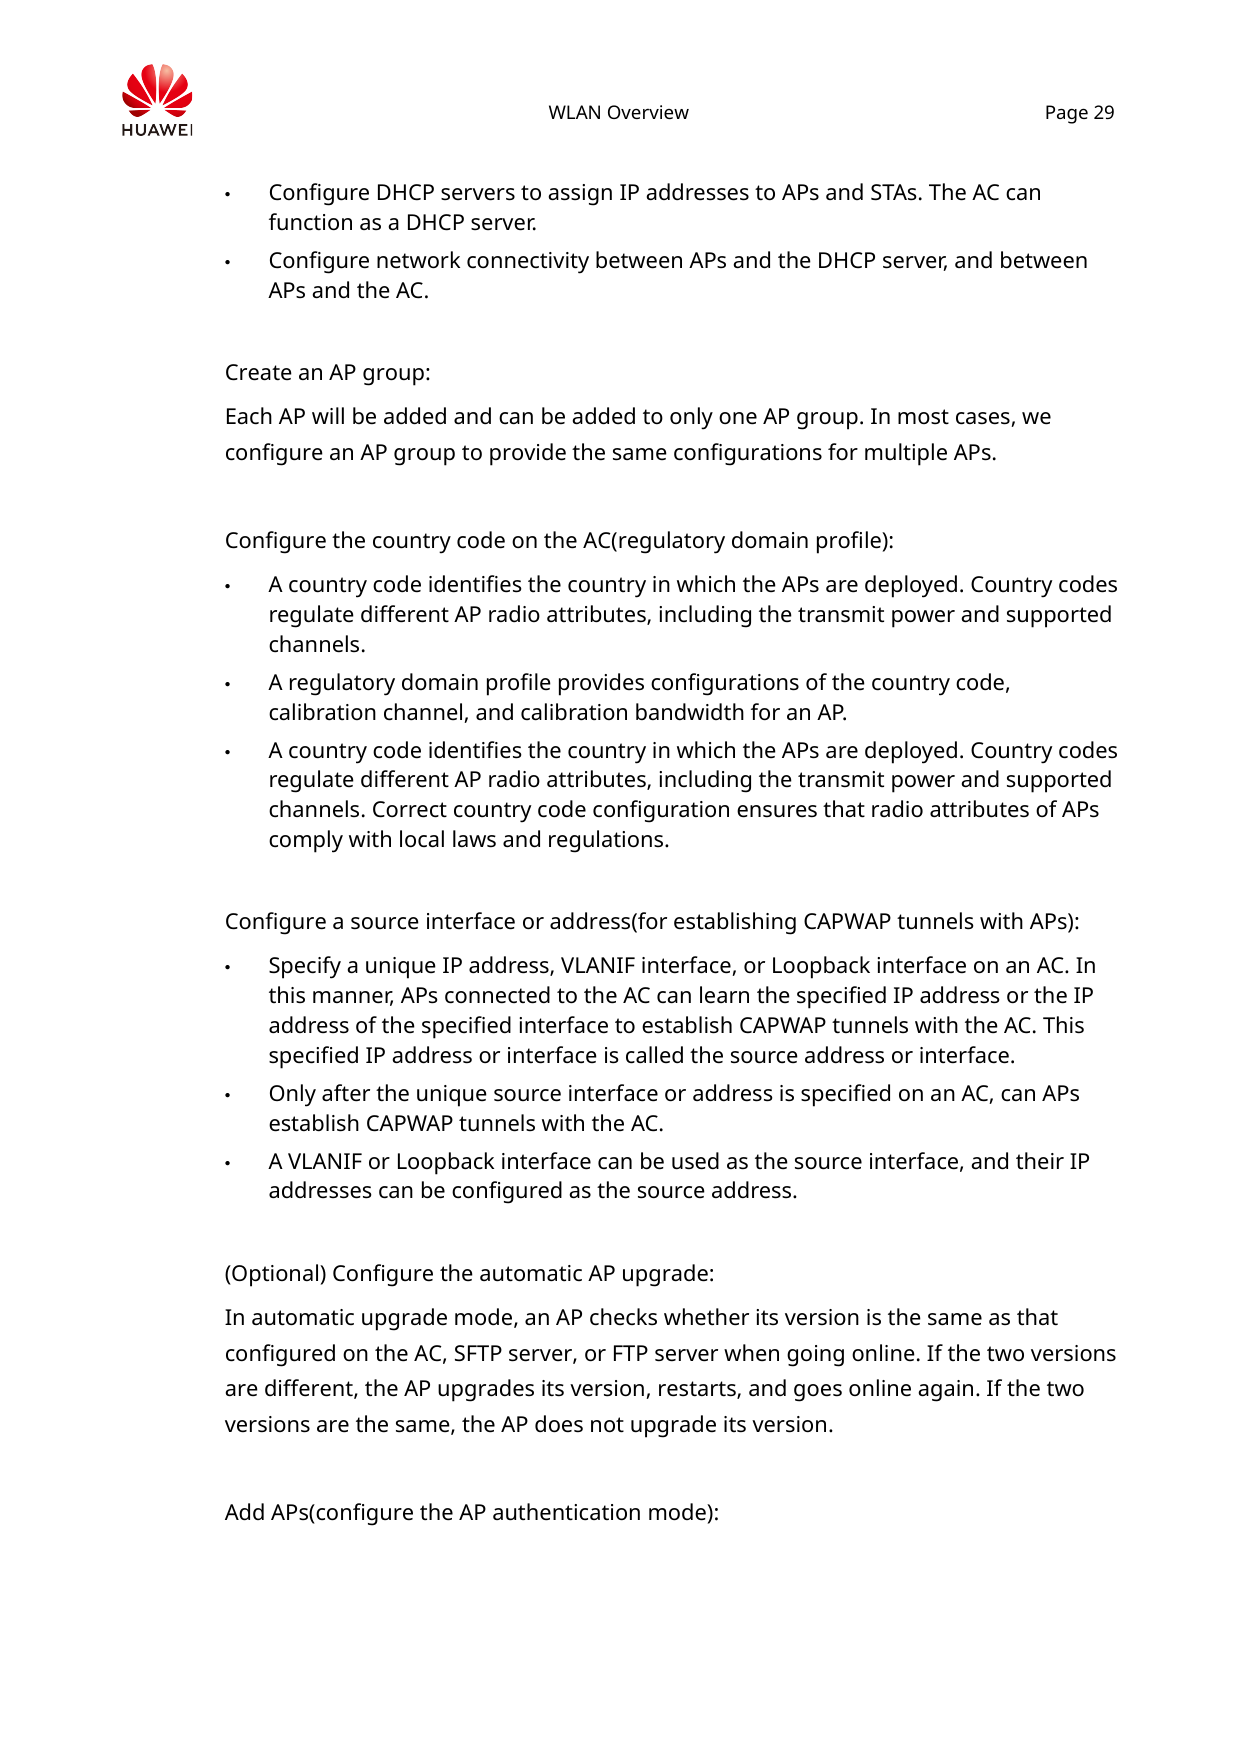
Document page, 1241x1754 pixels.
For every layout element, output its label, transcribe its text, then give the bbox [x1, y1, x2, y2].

text Specify a unique IP address, VLANIF interface, or Loopback interface on an AC. In this manner, APs connected to the AC can learn the specified IP address or the IP address of the specified interface to establish CAPWAP tunnels with the AC. This specified IP address or interface is called the source address or interface. [224, 950, 1122, 1069]
text Configure network connectivity between APs and the DHCP server, and between APs and the AC. [224, 245, 1122, 305]
text Create an AP group: [224, 357, 1122, 387]
text Configure DHCP servers to assign IP addresses to APs and STAs. The AC can function as a DHCP server. [224, 177, 1122, 237]
text Each AP will be added and can be added to only one AP group. In most cases, we configure an AP group to provide the same configurations for multiple APs. [224, 401, 1122, 467]
text Configure a source interface or address(for establishing CAPWAP tunnels with APs): [224, 906, 1122, 936]
text Only after the unique source interface or address is specified on an AC, can APs establish CAPWAP tunnels with the AC. [224, 1078, 1122, 1137]
text Add APs(configure the AP authentication mode): [224, 1497, 1122, 1527]
text In automatic upgrade mode, an AP checks whether its version is the same as that configured on the AC, SFTP server, or FTP server when going online. If the two versions are different, the AP upgrades its version, restarts, and goes online again. If the two versions are the same, the AP does not upgrade its version. [224, 1302, 1122, 1439]
text (Optional) Configure the automatic AP upgrade: [224, 1258, 1122, 1287]
text A VLANIF or Loopback interface can be used as the source interface, and their IP addresses can be configured as the source address. [224, 1146, 1122, 1205]
text A regulatory domain profile provides configurations of the country code, calibration channel, and calibration bandwidth for an AP. [224, 667, 1122, 726]
text A country code identifies the country in which the APs are deployed. Country codes regulate different AP radio attributes, including the transmit power and supported channels. Correct country code configuration ensures that radio attributes of APs comply with local laws and regulations. [224, 735, 1122, 854]
picture [122, 64, 193, 136]
text A country code identifies the country in which the APs are deployed. Country codes regulate different AP radio attributes, including the transmit power and supported channels. [224, 569, 1122, 658]
text Configure the country code on the AC(regulatory domain profile): [224, 525, 1122, 555]
